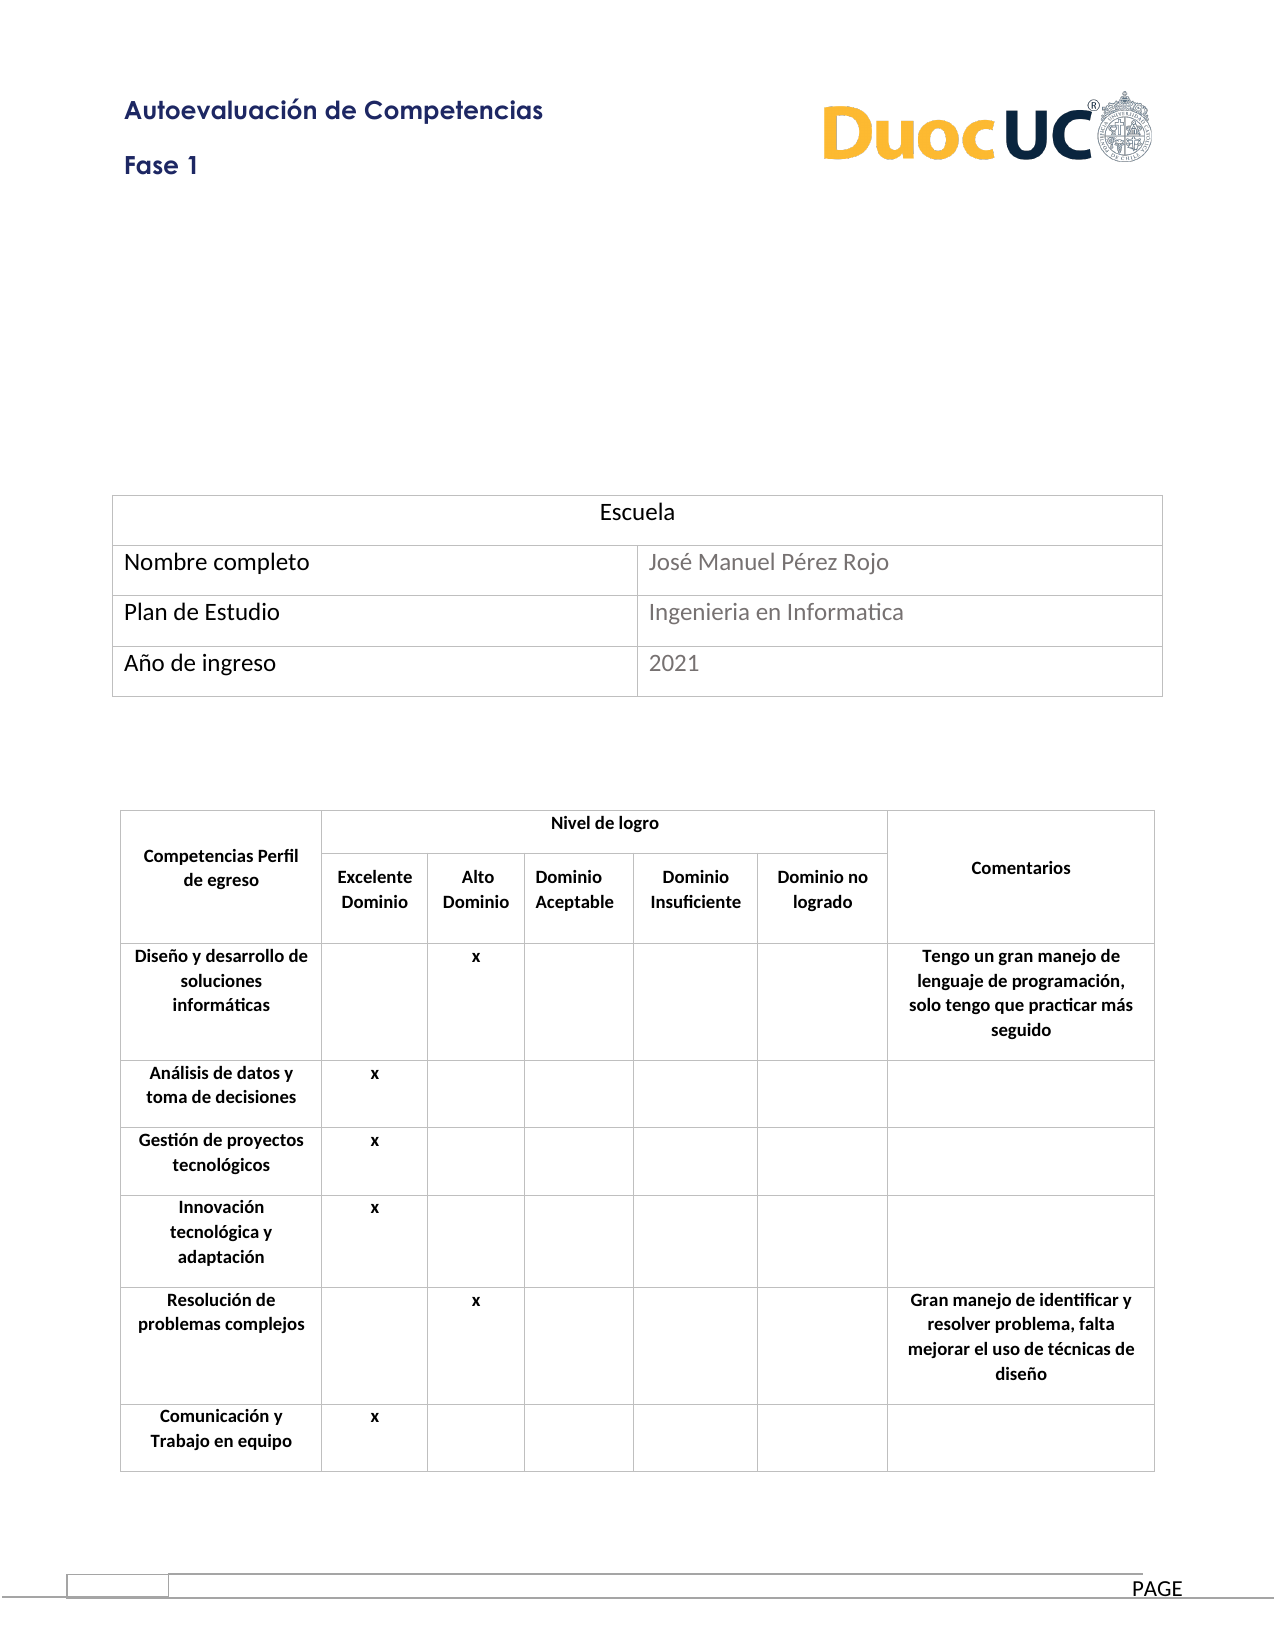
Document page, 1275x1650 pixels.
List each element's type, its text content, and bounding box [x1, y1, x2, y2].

table_cell [428, 1061, 524, 1127]
table_cell Tengo un gran manejo de lenguaje de programación, solo tengo que practicar más seguido [888, 944, 1154, 1060]
table_cell x [322, 1061, 427, 1127]
table_cell [525, 1128, 633, 1195]
table_cell Año de ingreso [113, 647, 637, 696]
table_cell [758, 1061, 887, 1127]
table_cell [634, 1128, 757, 1195]
table_cell [634, 1061, 757, 1127]
table_cell [758, 1405, 887, 1471]
table_cell [888, 1061, 1154, 1127]
table_cell Análisis de datos y toma de decisiones [121, 1061, 321, 1127]
table_cell Ingenieria en Informatica [638, 596, 1162, 646]
table_cell [322, 944, 427, 1060]
table_cell x [322, 1128, 427, 1195]
table_cell Alto Dominio [428, 854, 524, 943]
table_cell [525, 944, 633, 1060]
table_cell [634, 1196, 757, 1287]
table_cell Diseño y desarrollo de soluciones informáticas [121, 944, 321, 1060]
table_cell x [428, 1288, 524, 1403]
table_cell [888, 1128, 1154, 1195]
table_cell x [428, 944, 524, 1060]
table_cell x [322, 1196, 427, 1287]
table_cell [634, 944, 757, 1060]
table_cell [888, 1405, 1154, 1471]
table_cell [634, 1288, 757, 1403]
table_header Nivel de logro [322, 811, 887, 852]
table_cell Comunicación y Trabajo en equipo [121, 1405, 321, 1471]
table_cell Resolución de problemas complejos [121, 1288, 321, 1403]
table_cell [758, 1288, 887, 1403]
table_cell Nombre completo [113, 546, 637, 595]
table_header Competencias Perfil de egreso [121, 811, 321, 943]
table_cell Gestión de proyectos tecnológicos [121, 1128, 321, 1195]
table_cell [888, 1196, 1154, 1287]
table_cell Plan de Estudio [113, 596, 637, 646]
table_cell Dominio no logrado [758, 854, 887, 943]
picture [824, 91, 1152, 162]
table_cell x [322, 1405, 427, 1471]
table_cell [428, 1196, 524, 1287]
table_header Comentarios [888, 811, 1154, 943]
table_cell [525, 1061, 633, 1127]
table_cell [525, 1196, 633, 1287]
table_cell [758, 944, 887, 1060]
table_header Escuela [113, 496, 1162, 545]
table_cell [758, 1128, 887, 1195]
table_cell [758, 1196, 887, 1287]
table_cell [634, 1405, 757, 1471]
table_cell [525, 1405, 633, 1471]
table_cell 2021 [638, 647, 1162, 696]
table_cell [322, 1288, 427, 1403]
table_cell [428, 1128, 524, 1195]
table_cell Gran manejo de identificar y resolver problema, falta mejorar el uso de técnicas de diseño [888, 1288, 1154, 1403]
table_cell Dominio Aceptable [525, 854, 633, 943]
table_cell Dominio Insuficiente [634, 854, 757, 943]
table_cell Innovación tecnológica y adaptación [121, 1196, 321, 1287]
table_cell Excelente Dominio [322, 854, 427, 943]
table_cell José Manuel Pérez Rojo [638, 546, 1162, 595]
table_cell [525, 1288, 633, 1403]
table_cell [428, 1405, 524, 1471]
